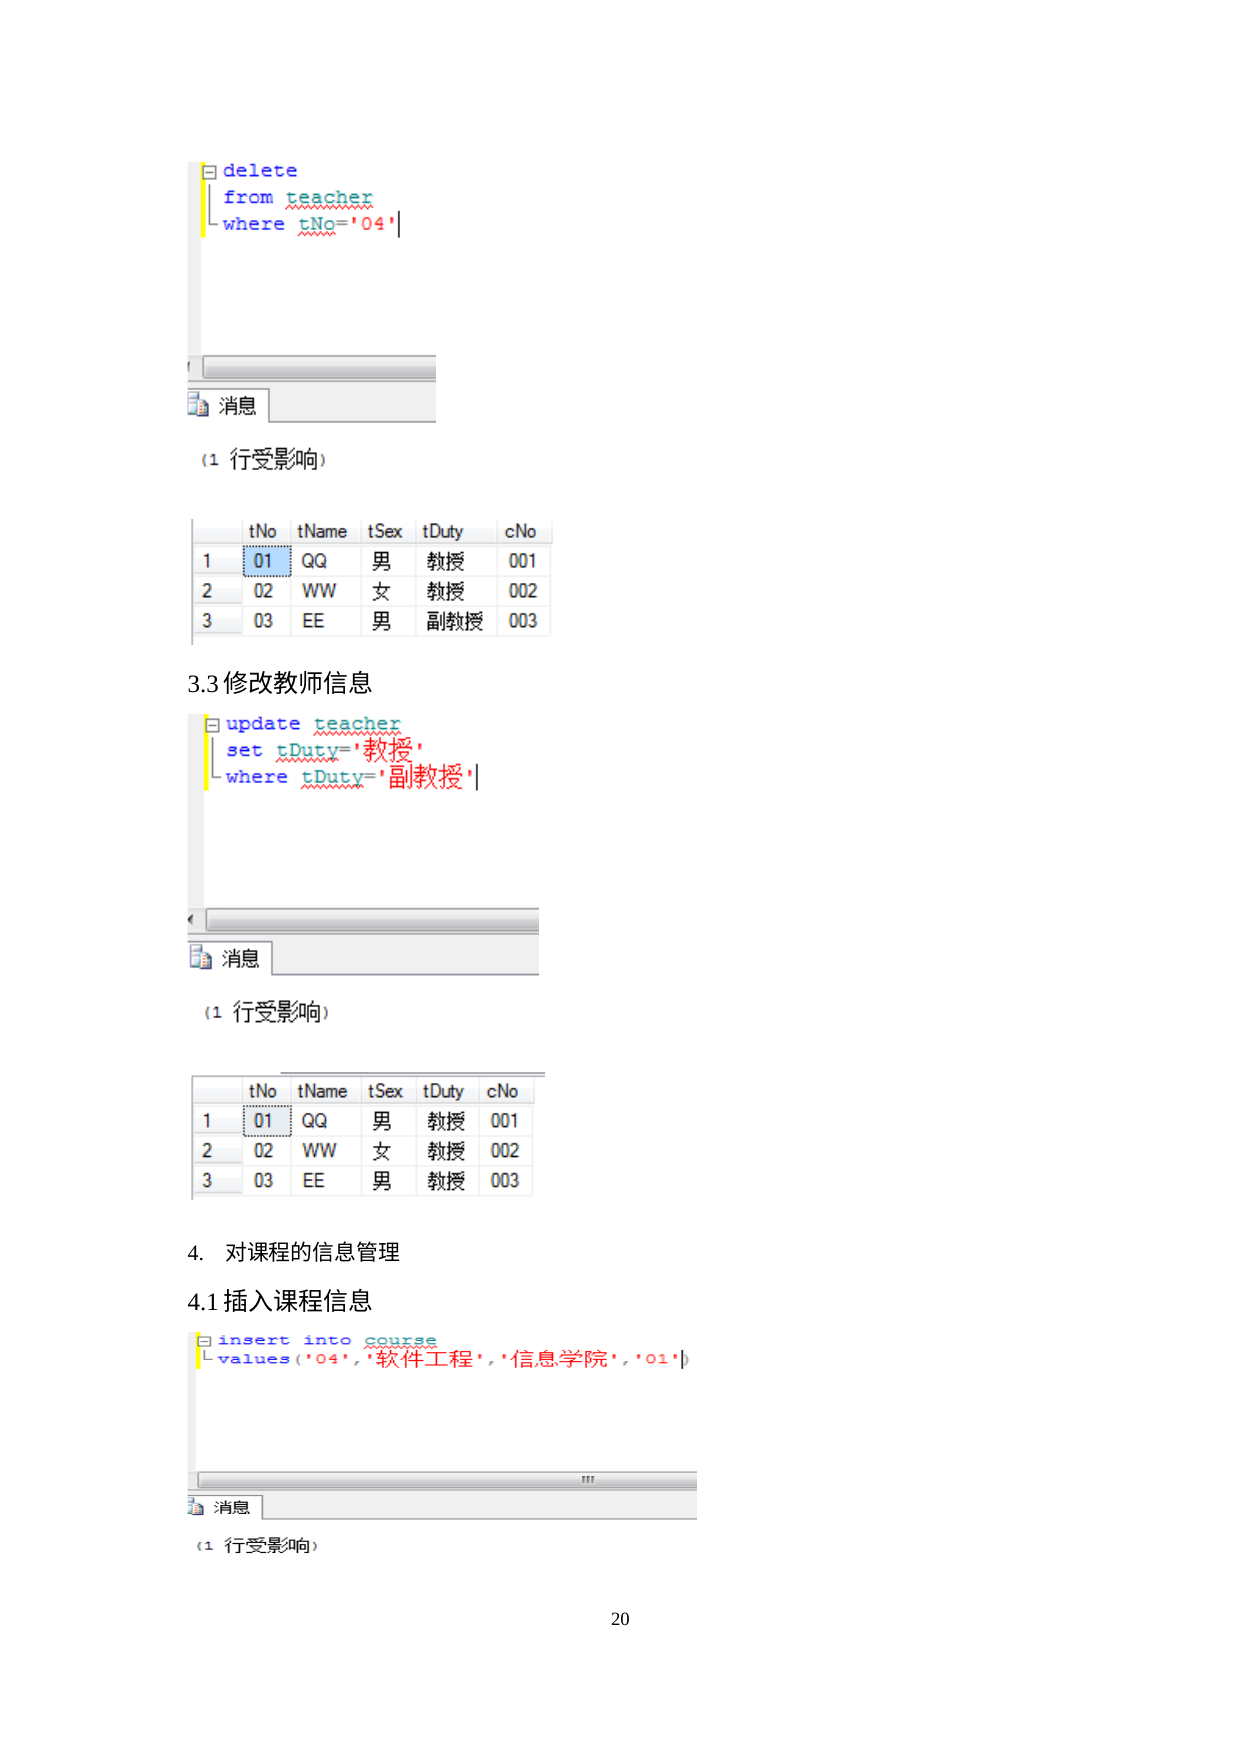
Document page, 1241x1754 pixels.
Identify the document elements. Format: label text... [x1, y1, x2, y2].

list 对课程的信息管理 [187, 1234, 1053, 1267]
text 4.1插入课程信息 [187, 1267, 1053, 1332]
text 3.3修改教师信息 [187, 649, 1053, 714]
picture [187, 519, 564, 645]
picture [187, 1072, 546, 1200]
picture [187, 162, 436, 492]
picture [187, 1332, 697, 1562]
picture [187, 714, 539, 1065]
